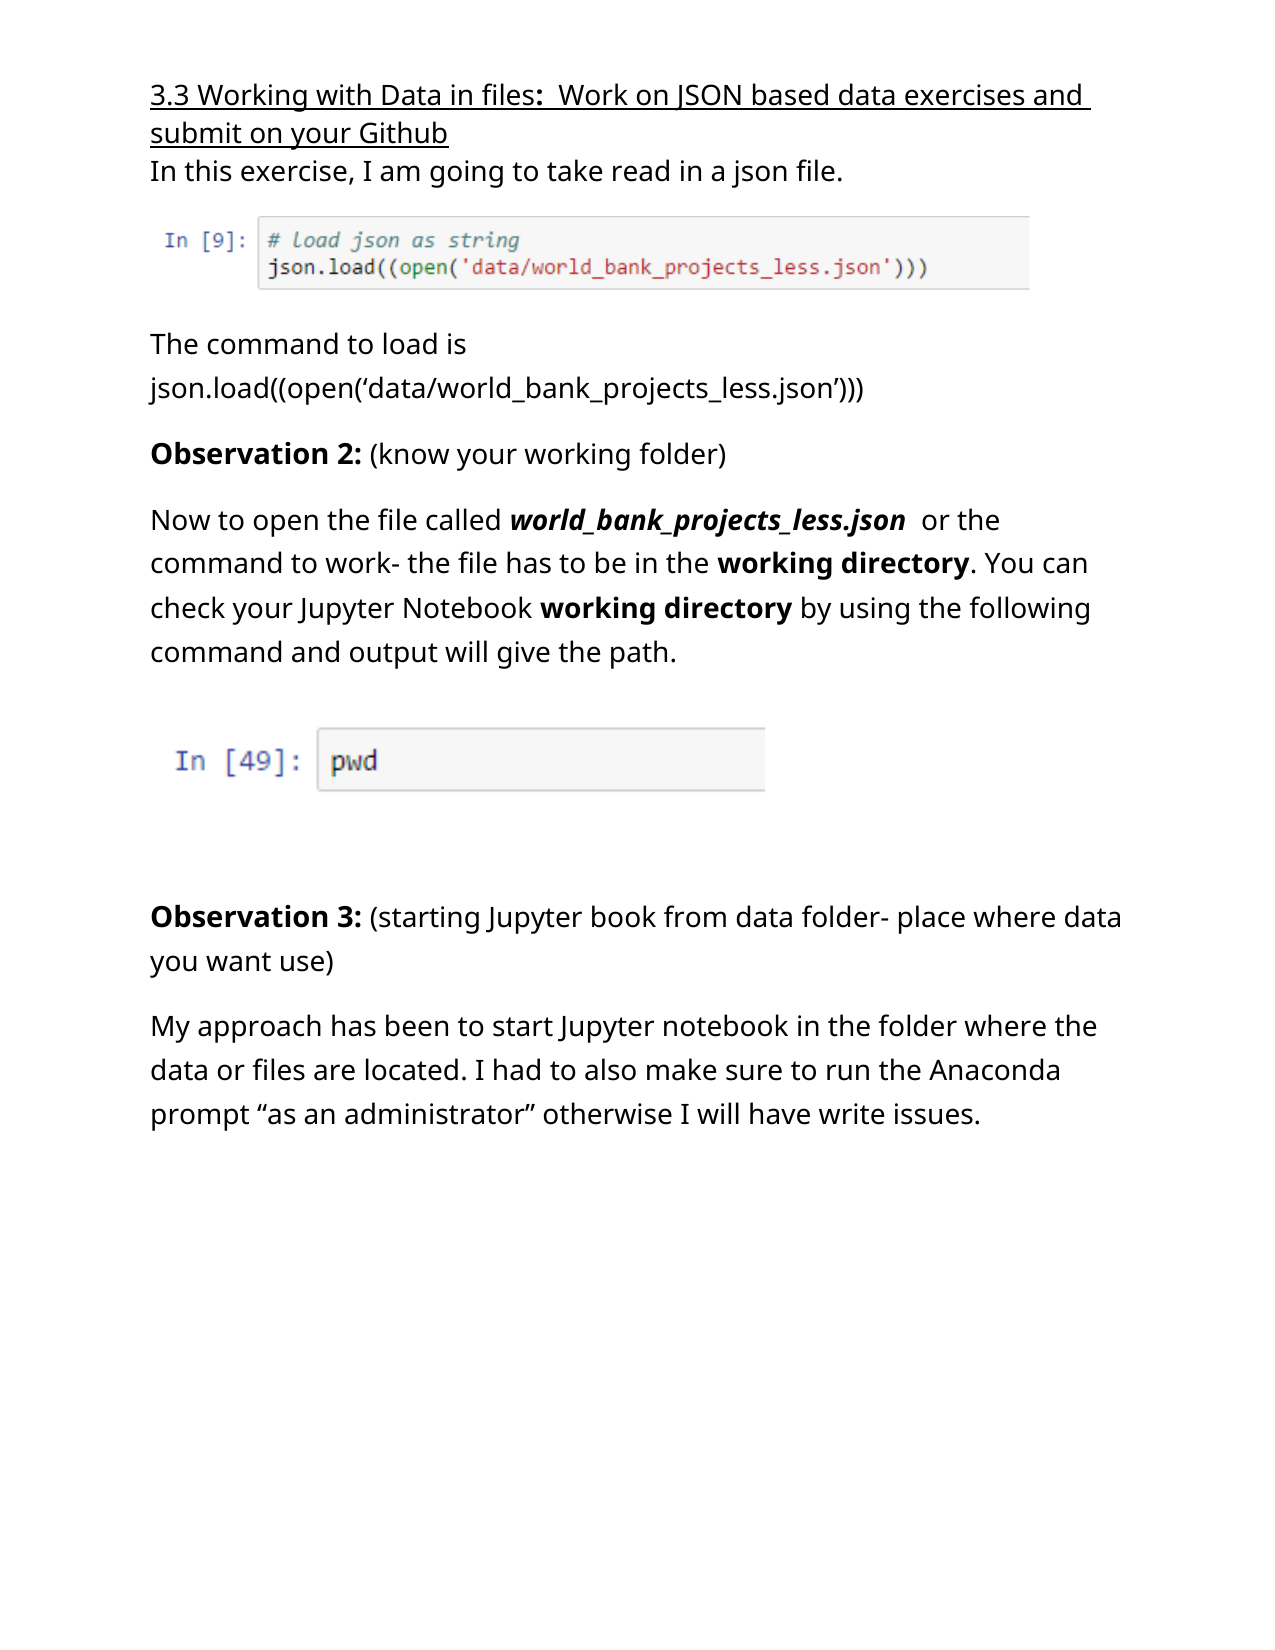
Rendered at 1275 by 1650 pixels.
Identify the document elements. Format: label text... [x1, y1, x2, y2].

text In this exercise, I am going to take read in a json file. [150, 152, 1125, 190]
picture [150, 216, 1030, 298]
text The command to load is json.load((open(‘data/world_bank_projects_less.json’))) [150, 324, 1125, 407]
text Now to open the file called world_bank_projects_less.json or the command to work- the file has to be in the working directory. You can check your Jupyter Notebook working directory by using the following command and output will give the path. [150, 500, 1125, 670]
text Observation 3: (starting Jupyter book from data folder- place where data you want use) [150, 896, 1125, 980]
text Observation 2: (know your working folder) [150, 433, 1125, 473]
text My approach has been to start Jupyter notebook in the folder where the data or files are located. I had to also make sure to run the Anaconda prompt “as an administrator” otherwise I will have write issues. [150, 1006, 1125, 1133]
picture [150, 696, 766, 805]
